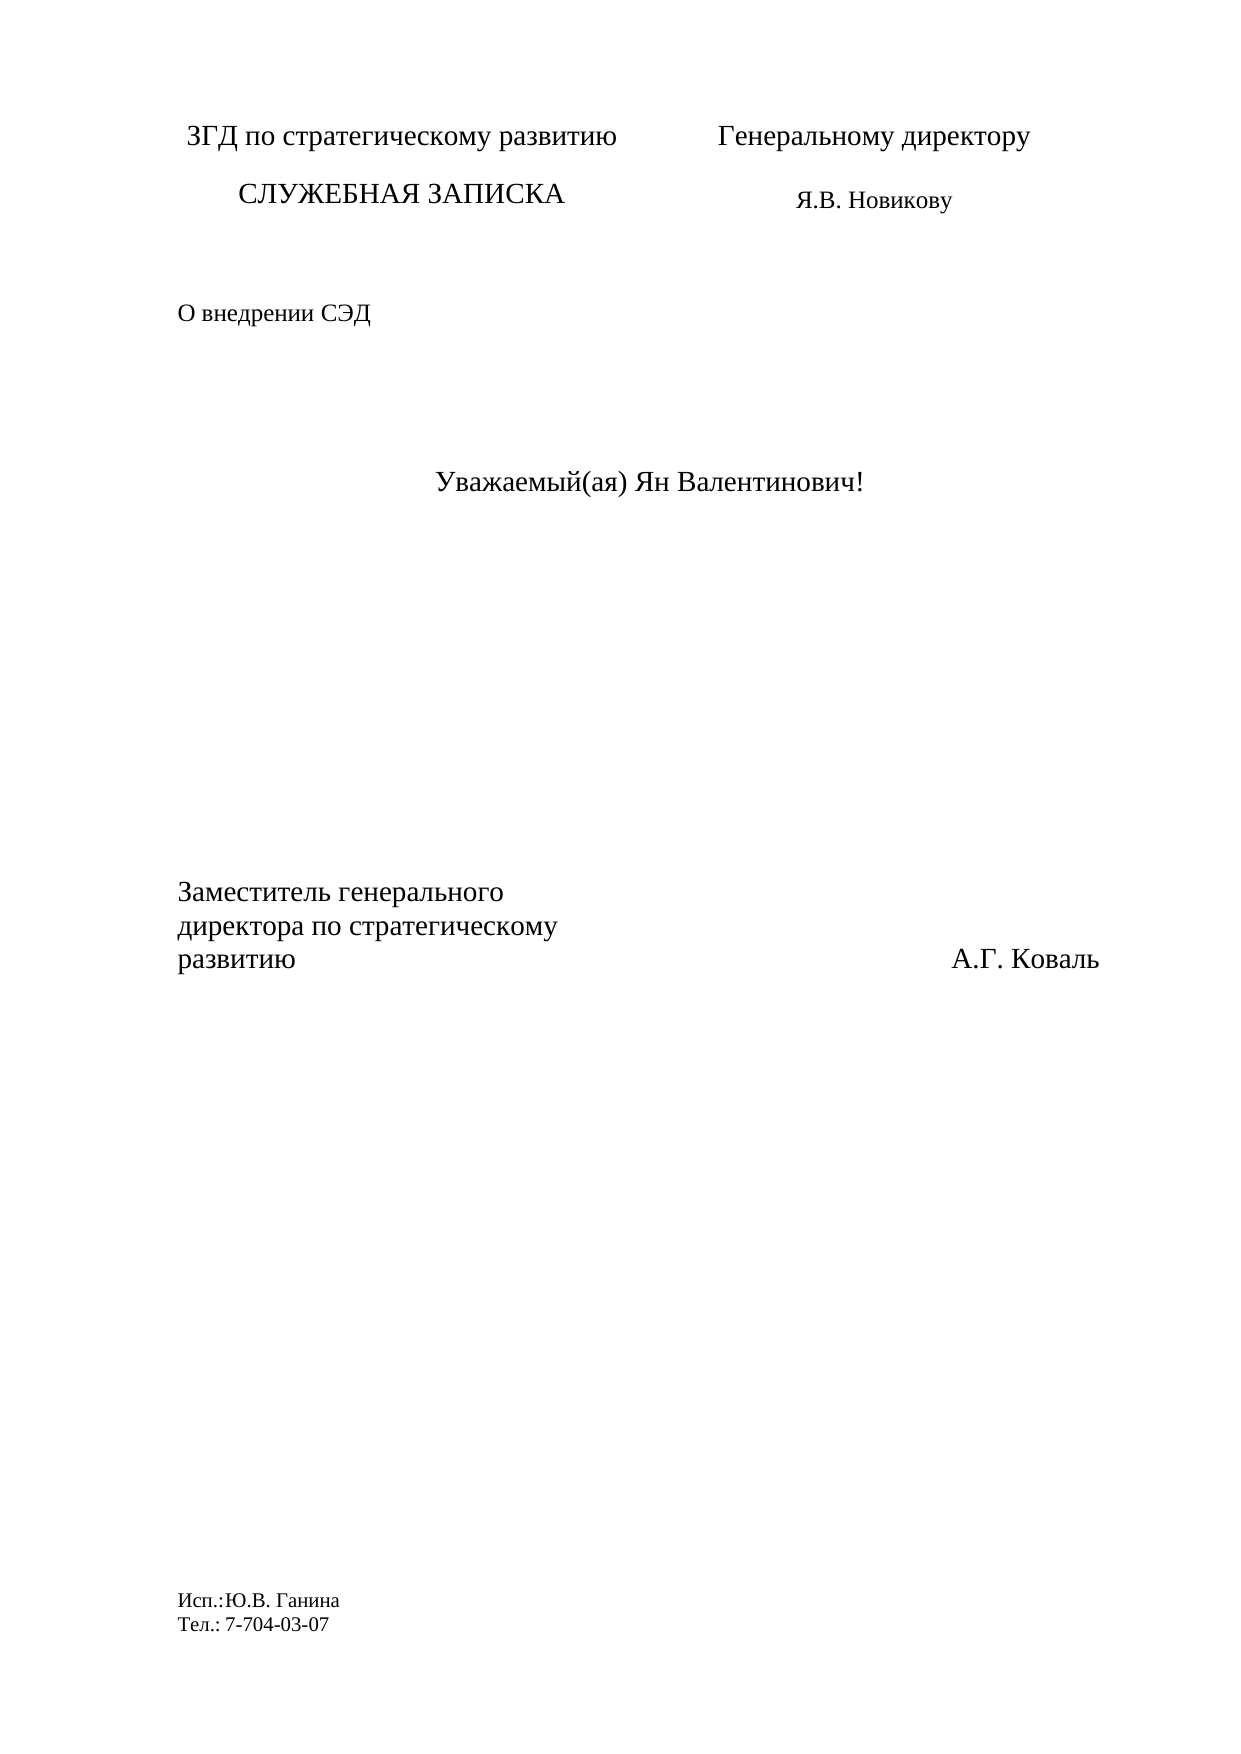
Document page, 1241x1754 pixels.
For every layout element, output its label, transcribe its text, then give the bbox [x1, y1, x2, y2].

table_header Заместитель генерального директора по стратегическому развитию [166, 875, 638, 975]
table_header А.Г. Коваль [638, 875, 1111, 975]
text Уважаемый(ая) Ян Валентинович! [177, 464, 1122, 497]
table_cell О внедрении СЭД [166, 235, 1111, 351]
table_header [638, 118, 1111, 235]
table_header ЗГД по стратегическому развитию СЛУЖЕБНАЯ ЗАПИСКА [166, 118, 637, 235]
table_header Исп.: Ю.В. Ганина [166, 1588, 733, 1612]
table_cell Тел.: 7-704-03-07 [166, 1612, 733, 1636]
